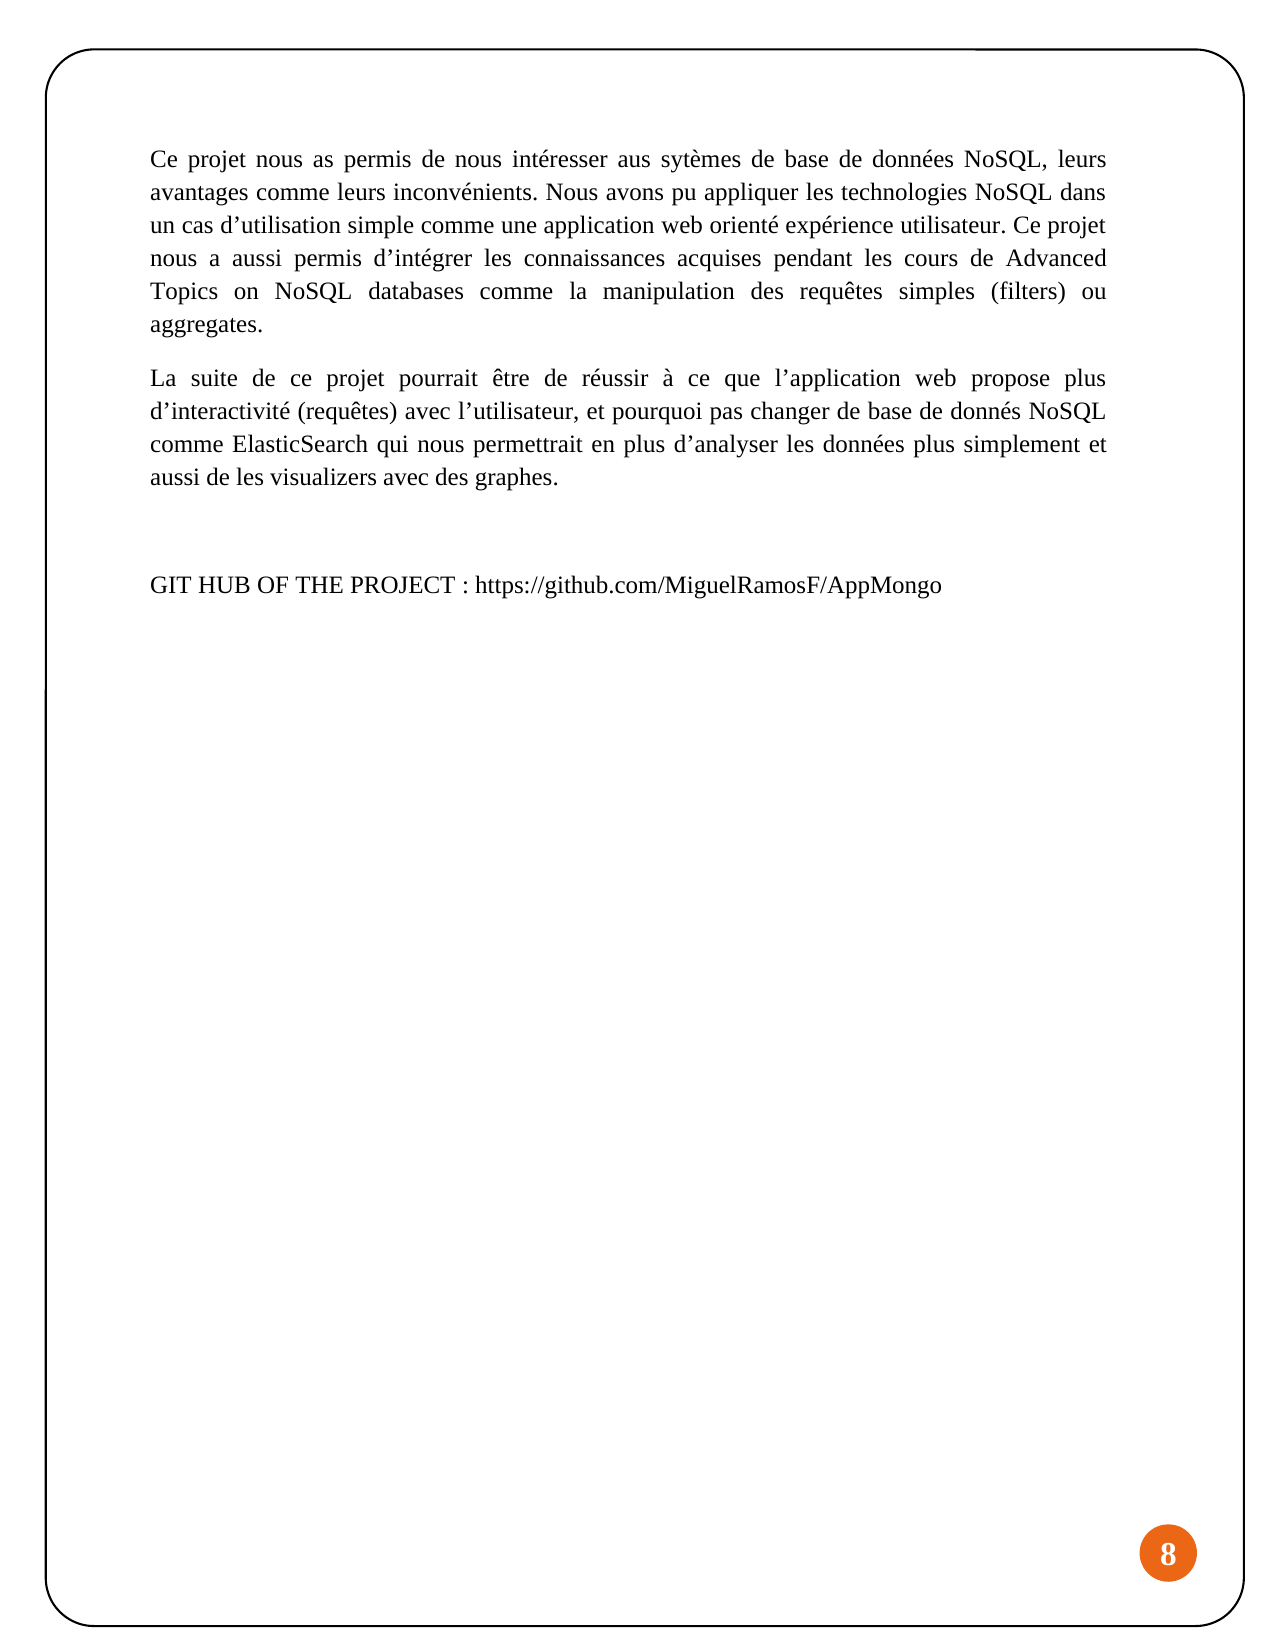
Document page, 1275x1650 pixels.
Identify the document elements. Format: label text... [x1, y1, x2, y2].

text La suite de ce projet pourrait être de réussir à ce que l’application web propose plus d’interactivité (requêtes) avec l’utilisateur, et pourquoi pas changer de base de donnés NoSQL comme ElasticSearch qui nous permettrait en plus d’analyser les données plus simplement et aussi de les visualizers avec des graphes. [150, 363, 1107, 491]
text Ce projet nous as permis de nous intéresser aus sytèmes de base de données NoSQL, leurs avantages comme leurs inconvénients. Nous avons pu appliquer les technologies NoSQL dans un cas d’utilisation simple comme une application web orienté expérience utilisateur. Ce projet nous a aussi permis d’intégrer les connaissances acquises pendant les cours de Advanced Topics on NoSQL databases comme la manipulation des requêtes simples (filters) ou aggregates. [150, 144, 1107, 338]
text GIT HUB OF THE PROJECT : https://github.com/MiguelRamosF/AppMongo [150, 570, 1107, 599]
